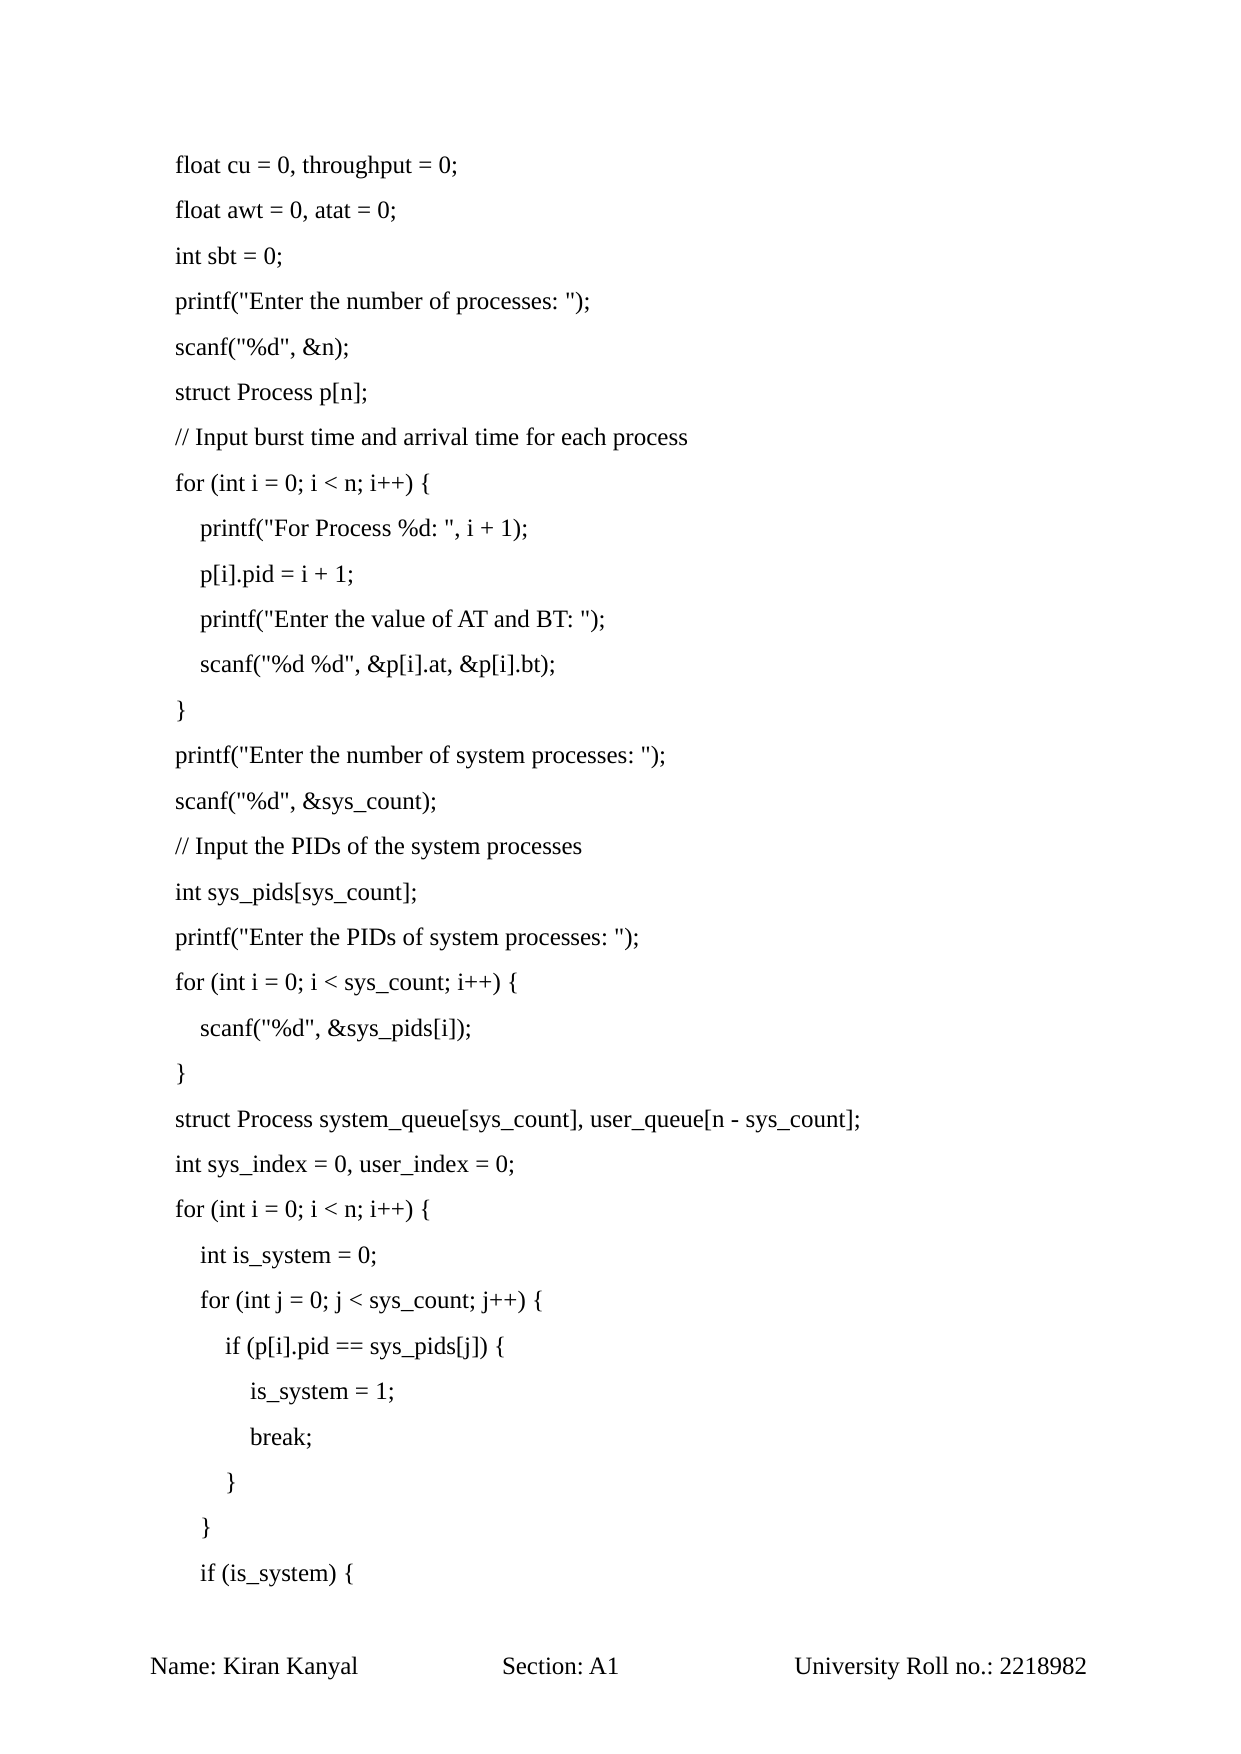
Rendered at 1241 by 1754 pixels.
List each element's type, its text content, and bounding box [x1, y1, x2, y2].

text printf("For Process %d: ", i + 1); [150, 513, 1090, 542]
text printf("Enter the number of system processes: "); [150, 740, 1090, 769]
text int is_system = 0; [150, 1240, 1090, 1269]
text float cu = 0, throughput = 0; [150, 150, 1090, 179]
text scanf("%d %d", &p[i].at, &p[i].bt); [150, 649, 1090, 678]
text for (int i = 0; i < n; i++) { [150, 1194, 1090, 1223]
text struct Process p[n]; [150, 377, 1090, 406]
text scanf("%d", &n); [150, 332, 1090, 360]
text float awt = 0, atat = 0; [150, 195, 1090, 224]
text // Input burst time and arrival time for each process [150, 422, 1090, 451]
text printf("Enter the number of processes: "); [150, 286, 1090, 315]
text scanf("%d", &sys_count); [150, 786, 1090, 814]
text printf("Enter the PIDs of system processes: "); [150, 922, 1090, 951]
text } [150, 1058, 1090, 1087]
text } [150, 695, 1090, 724]
text int sys_index = 0, user_index = 0; [150, 1149, 1090, 1178]
text p[i].pid = i + 1; [150, 559, 1090, 587]
text for (int i = 0; i < n; i++) { [150, 468, 1090, 497]
text break; [150, 1422, 1090, 1450]
text } [150, 1512, 1090, 1541]
text printf("Enter the value of AT and BT: "); [150, 604, 1090, 633]
text // Input the PIDs of the system processes [150, 831, 1090, 860]
text } [150, 1467, 1090, 1496]
text int sbt = 0; [150, 241, 1090, 269]
text if (p[i].pid == sys_pids[j]) { [150, 1331, 1090, 1359]
text for (int j = 0; j < sys_count; j++) { [150, 1285, 1090, 1314]
text if (is_system) { [150, 1558, 1090, 1587]
text struct Process system_queue[sys_count], user_queue[n - sys_count]; [150, 1104, 1090, 1132]
text for (int i = 0; i < sys_count; i++) { [150, 967, 1090, 996]
text is_system = 1; [150, 1376, 1090, 1405]
text scanf("%d", &sys_pids[i]); [150, 1013, 1090, 1042]
text int sys_pids[sys_count]; [150, 877, 1090, 905]
